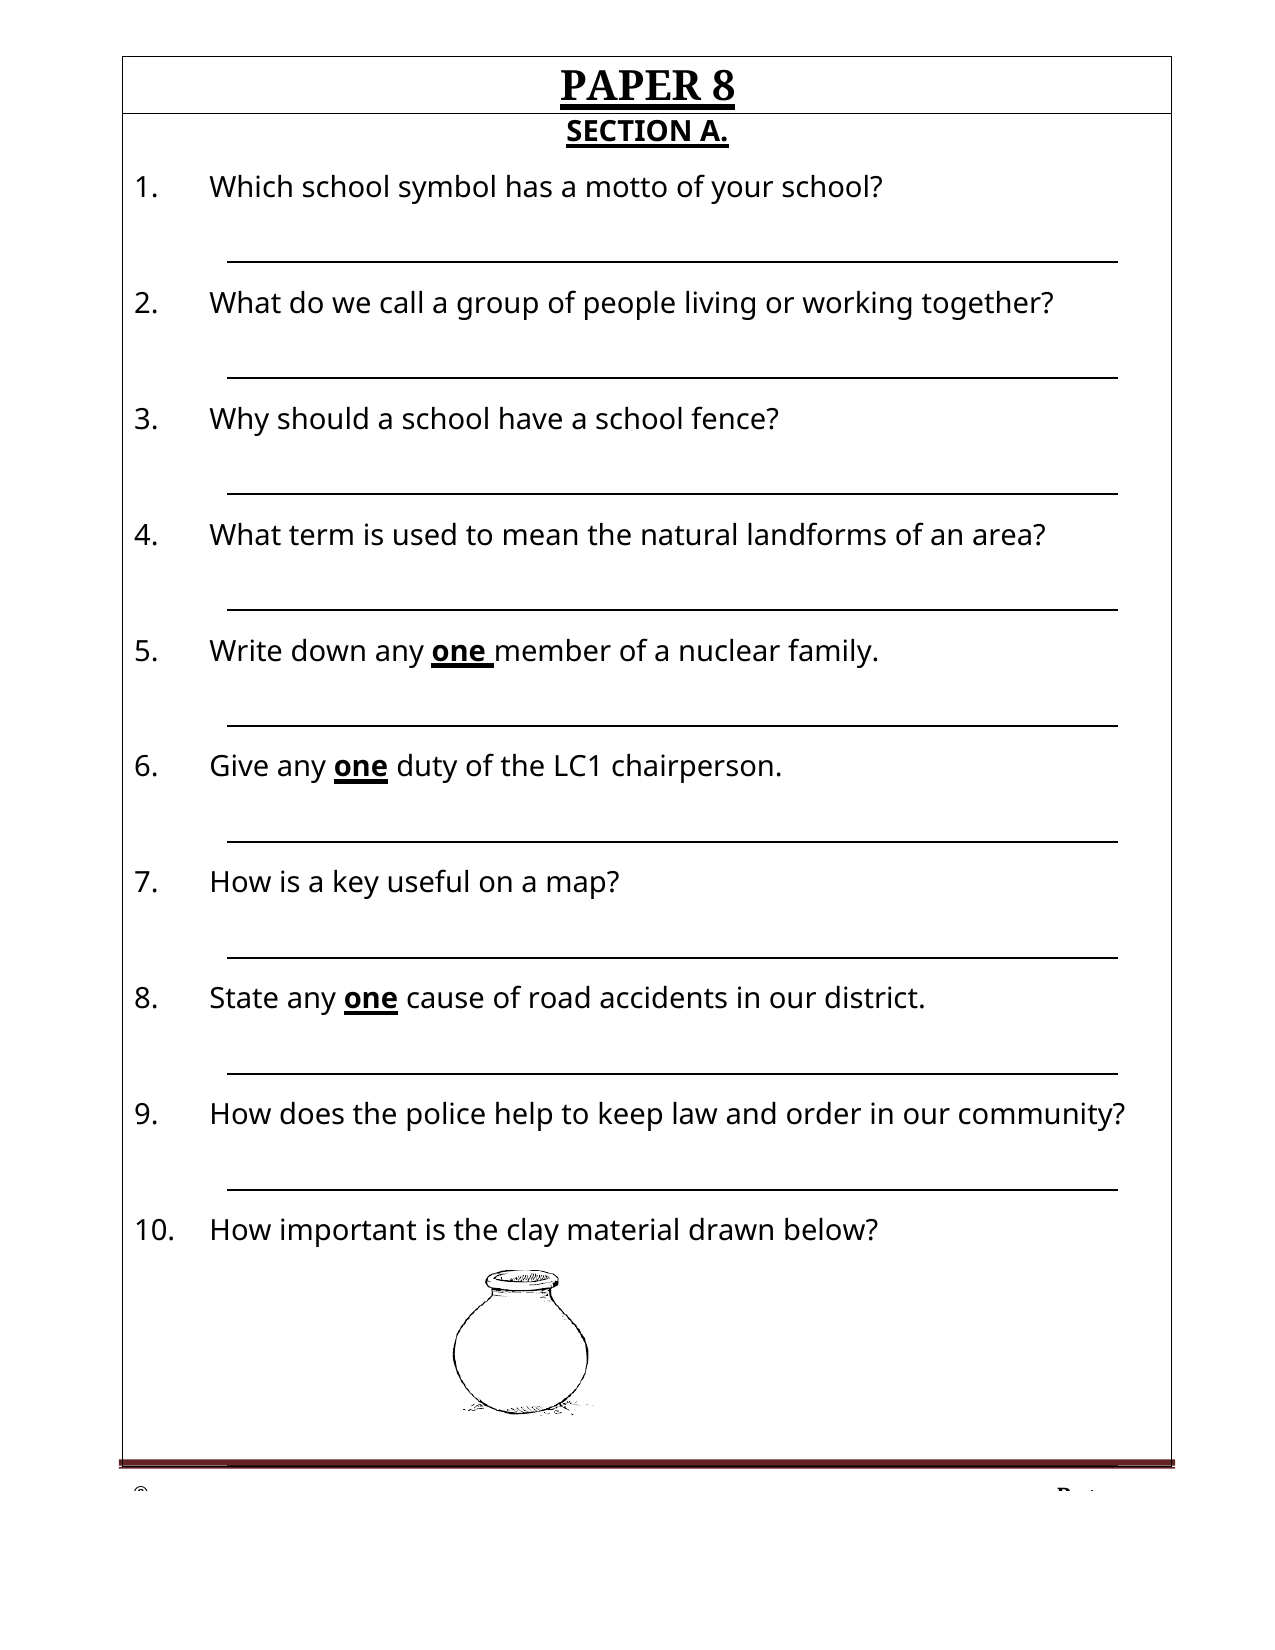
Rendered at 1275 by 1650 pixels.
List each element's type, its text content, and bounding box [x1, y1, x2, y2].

picture [452, 1270, 594, 1416]
table_header PAPER 8 [123, 57, 1171, 112]
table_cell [123, 114, 1171, 1466]
